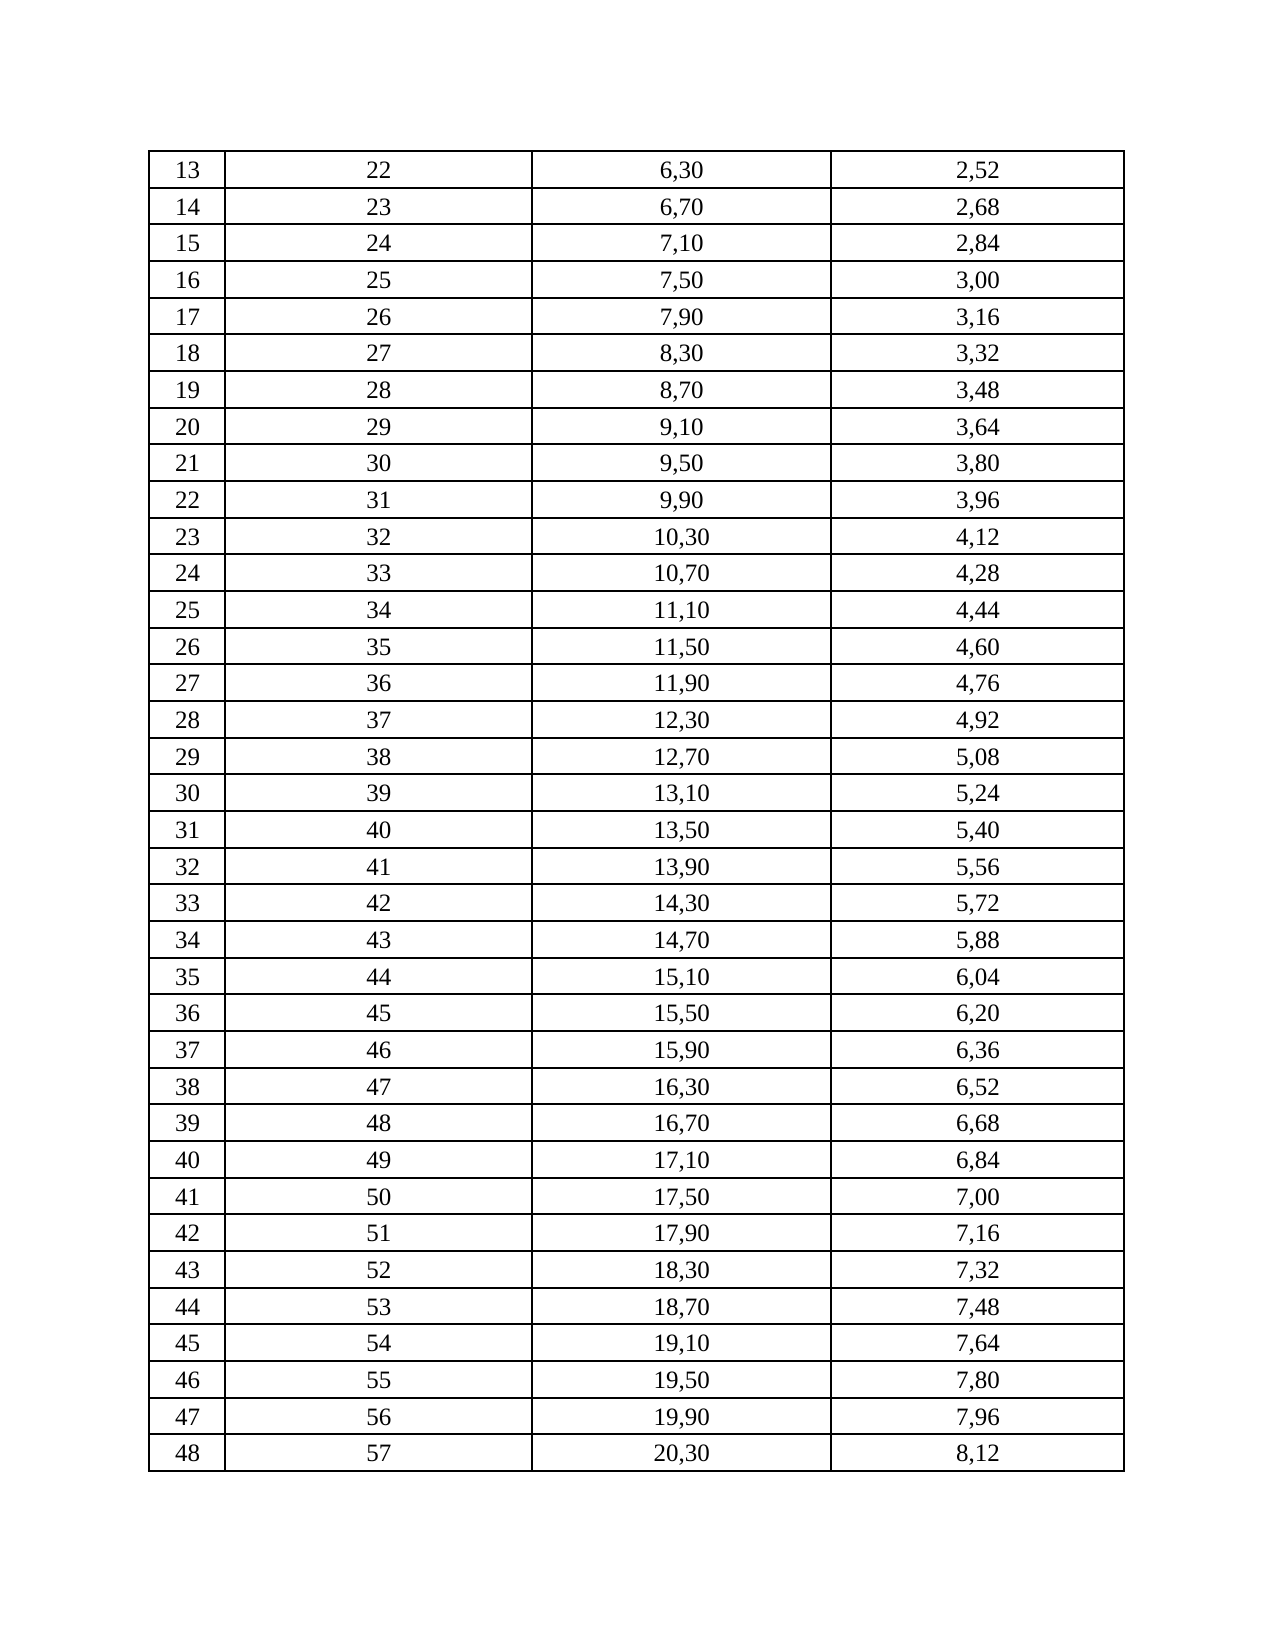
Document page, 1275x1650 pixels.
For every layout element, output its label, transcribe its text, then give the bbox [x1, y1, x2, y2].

table_cell 33 [226, 555, 531, 590]
table_cell 48 [150, 1435, 224, 1470]
table_cell 27 [150, 665, 224, 700]
table_cell 7,64 [832, 1325, 1123, 1360]
table_cell 39 [150, 1105, 224, 1140]
table_cell 53 [226, 1289, 531, 1323]
table_cell 34 [150, 922, 224, 957]
table_cell 6,36 [832, 1032, 1123, 1067]
table_cell 23 [226, 189, 531, 223]
table_cell 29 [226, 409, 531, 443]
table_cell 2,52 [832, 152, 1123, 187]
table_cell 15 [150, 225, 224, 260]
table_cell 6,84 [832, 1142, 1123, 1177]
table_cell 4,92 [832, 702, 1123, 737]
table_cell 23 [150, 519, 224, 553]
table_cell 27 [226, 335, 531, 370]
table_cell 25 [150, 592, 224, 627]
table_cell 6,04 [832, 959, 1123, 993]
table_cell 44 [150, 1289, 224, 1323]
table_cell 35 [150, 959, 224, 993]
table_cell 34 [226, 592, 531, 627]
table_cell 8,70 [533, 372, 830, 407]
table_cell 19,90 [533, 1399, 830, 1433]
table_cell 7,10 [533, 225, 830, 260]
table_cell 6,70 [533, 189, 830, 223]
table_cell 55 [226, 1362, 531, 1397]
table_cell 7,96 [832, 1399, 1123, 1433]
table_cell 5,40 [832, 812, 1123, 847]
table_cell 47 [226, 1069, 531, 1103]
table_cell 11,50 [533, 629, 830, 663]
table_cell 16,30 [533, 1069, 830, 1103]
table_cell 36 [226, 665, 531, 700]
table_cell 48 [226, 1105, 531, 1140]
table_cell 16,70 [533, 1105, 830, 1140]
table_cell 7,00 [832, 1179, 1123, 1213]
table_cell 25 [226, 262, 531, 297]
table_cell 28 [226, 372, 531, 407]
table_cell 18 [150, 335, 224, 370]
table_cell 20,30 [533, 1435, 830, 1470]
table_cell 4,60 [832, 629, 1123, 663]
table_cell 19,50 [533, 1362, 830, 1397]
table_cell 31 [150, 812, 224, 847]
table_cell 30 [226, 445, 531, 480]
table_cell 11,10 [533, 592, 830, 627]
table_cell 4,28 [832, 555, 1123, 590]
table_cell 51 [226, 1215, 531, 1250]
table_cell 6,68 [832, 1105, 1123, 1140]
table_cell 4,76 [832, 665, 1123, 700]
table_cell 13 [150, 152, 224, 187]
table_cell 6,52 [832, 1069, 1123, 1103]
table_cell 21 [150, 445, 224, 480]
table_cell 5,24 [832, 775, 1123, 810]
table_cell 5,56 [832, 849, 1123, 883]
table_cell 9,50 [533, 445, 830, 480]
table_cell 42 [226, 885, 531, 920]
table_cell 6,30 [533, 152, 830, 187]
table_cell 37 [150, 1032, 224, 1067]
table_cell 7,90 [533, 299, 830, 333]
table_cell 12,30 [533, 702, 830, 737]
table_cell 8,12 [832, 1435, 1123, 1470]
table_cell 43 [226, 922, 531, 957]
table_cell 52 [226, 1252, 531, 1287]
table_cell 17,10 [533, 1142, 830, 1177]
table_cell 32 [150, 849, 224, 883]
table_cell 7,16 [832, 1215, 1123, 1250]
table_cell 45 [226, 995, 531, 1030]
table_cell 9,10 [533, 409, 830, 443]
table_cell 2,68 [832, 189, 1123, 223]
table_cell 38 [150, 1069, 224, 1103]
table_cell 22 [226, 152, 531, 187]
table_cell 5,72 [832, 885, 1123, 920]
table_cell 11,90 [533, 665, 830, 700]
table_cell 3,32 [832, 335, 1123, 370]
table_cell 17 [150, 299, 224, 333]
table_cell 4,44 [832, 592, 1123, 627]
table_cell 3,00 [832, 262, 1123, 297]
table_cell 41 [150, 1179, 224, 1213]
table_cell 14 [150, 189, 224, 223]
table_cell 41 [226, 849, 531, 883]
table_cell 45 [150, 1325, 224, 1360]
table_cell 7,32 [832, 1252, 1123, 1287]
table_cell 39 [226, 775, 531, 810]
table_cell 36 [150, 995, 224, 1030]
table_cell 13,10 [533, 775, 830, 810]
table_cell 3,64 [832, 409, 1123, 443]
table_cell 9,90 [533, 482, 830, 517]
table_cell 13,90 [533, 849, 830, 883]
table_cell 15,90 [533, 1032, 830, 1067]
table_cell 20 [150, 409, 224, 443]
table_cell 43 [150, 1252, 224, 1287]
table_cell 7,48 [832, 1289, 1123, 1323]
table_cell 22 [150, 482, 224, 517]
table_cell 15,10 [533, 959, 830, 993]
table_cell 3,48 [832, 372, 1123, 407]
table_cell 5,88 [832, 922, 1123, 957]
table_cell 8,30 [533, 335, 830, 370]
table_cell 29 [150, 739, 224, 773]
table_cell 49 [226, 1142, 531, 1177]
table_cell 33 [150, 885, 224, 920]
table_cell 3,96 [832, 482, 1123, 517]
table_cell 44 [226, 959, 531, 993]
table_cell 46 [226, 1032, 531, 1067]
table_cell 7,50 [533, 262, 830, 297]
table_cell 7,80 [832, 1362, 1123, 1397]
table_cell 19,10 [533, 1325, 830, 1360]
table_cell 26 [226, 299, 531, 333]
table_cell 47 [150, 1399, 224, 1433]
table_cell 17,90 [533, 1215, 830, 1250]
table_cell 30 [150, 775, 224, 810]
table_cell 56 [226, 1399, 531, 1433]
table_cell 54 [226, 1325, 531, 1360]
table_cell 37 [226, 702, 531, 737]
table_cell 5,08 [832, 739, 1123, 773]
table_cell 16 [150, 262, 224, 297]
table_cell 40 [226, 812, 531, 847]
table_cell 18,30 [533, 1252, 830, 1287]
table_cell 18,70 [533, 1289, 830, 1323]
table_cell 13,50 [533, 812, 830, 847]
table_cell 26 [150, 629, 224, 663]
table_cell 2,84 [832, 225, 1123, 260]
table_cell 57 [226, 1435, 531, 1470]
table_cell 24 [226, 225, 531, 260]
table_cell 10,30 [533, 519, 830, 553]
table_cell 28 [150, 702, 224, 737]
table_cell 40 [150, 1142, 224, 1177]
table_cell 35 [226, 629, 531, 663]
table_cell 12,70 [533, 739, 830, 773]
table_cell 38 [226, 739, 531, 773]
table_cell 17,50 [533, 1179, 830, 1213]
table_cell 15,50 [533, 995, 830, 1030]
table_cell 14,30 [533, 885, 830, 920]
table_cell 32 [226, 519, 531, 553]
table_cell 42 [150, 1215, 224, 1250]
table_cell 6,20 [832, 995, 1123, 1030]
table_cell 4,12 [832, 519, 1123, 553]
table_cell 14,70 [533, 922, 830, 957]
table_cell 46 [150, 1362, 224, 1397]
table_cell 24 [150, 555, 224, 590]
table_cell 19 [150, 372, 224, 407]
table_cell 3,16 [832, 299, 1123, 333]
table_cell 3,80 [832, 445, 1123, 480]
table_cell 10,70 [533, 555, 830, 590]
table_cell 50 [226, 1179, 531, 1213]
table_cell 31 [226, 482, 531, 517]
